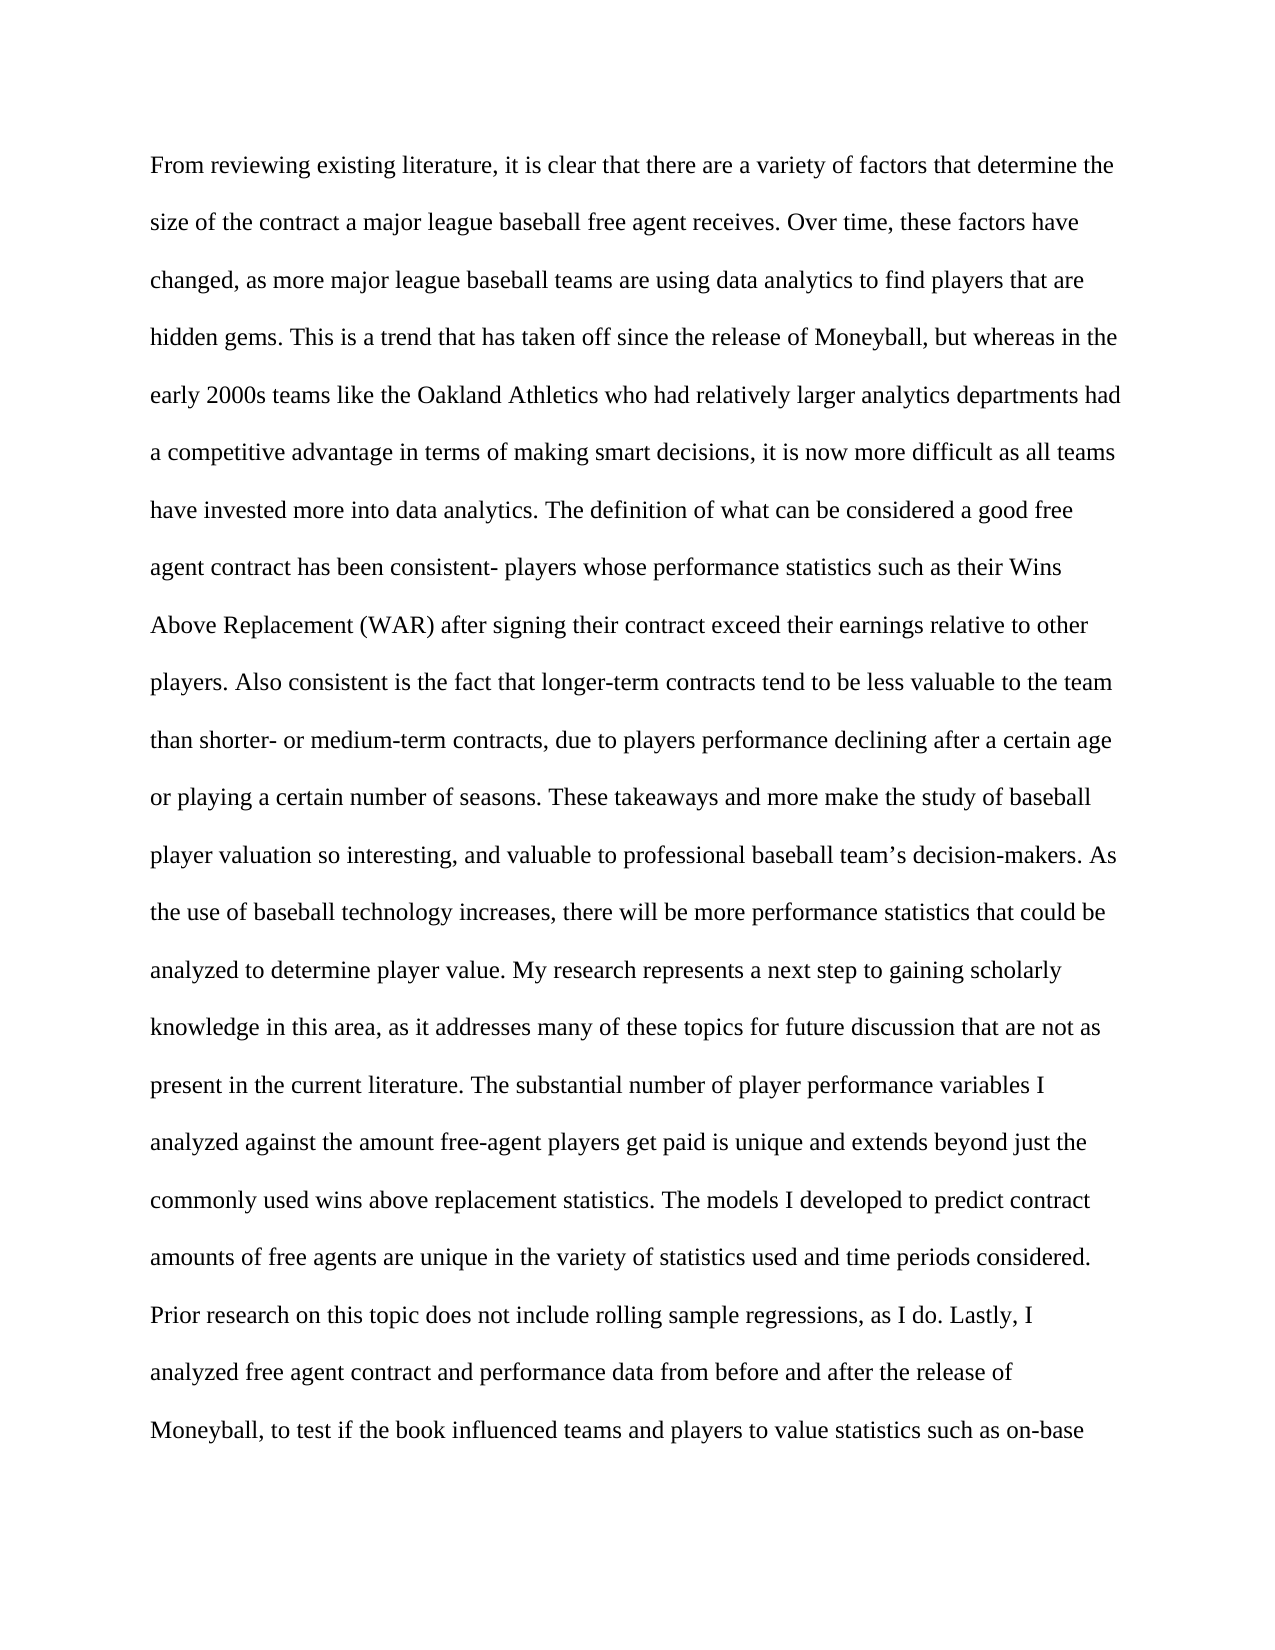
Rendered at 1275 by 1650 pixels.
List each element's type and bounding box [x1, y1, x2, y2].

text [150, 150, 1125, 1444]
